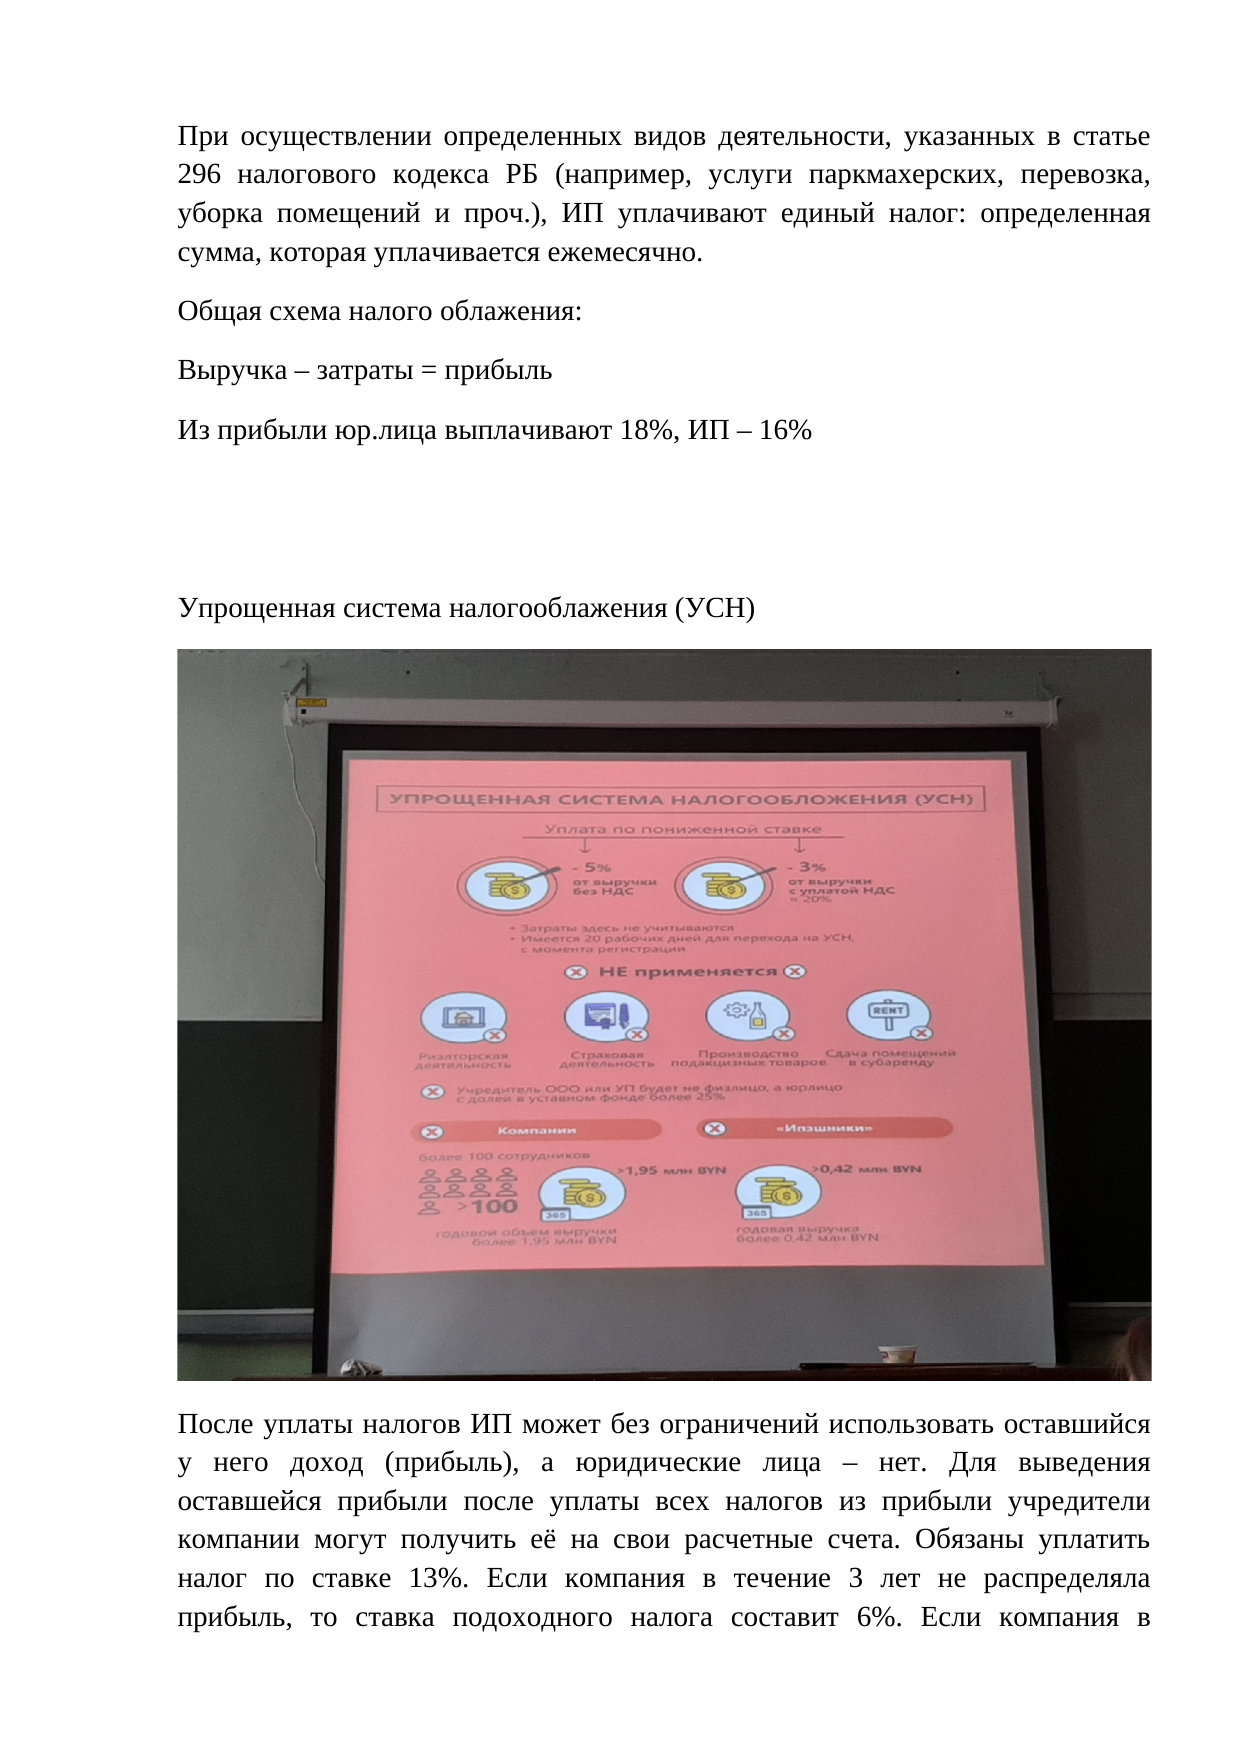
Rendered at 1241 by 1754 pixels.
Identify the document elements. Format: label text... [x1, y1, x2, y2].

text При осуществлении определенных видов деятельности, указанных в статье 296 налогового кодекса РБ (например, услуги паркмахерских, перевозка, уборка помещений и проч.), ИП уплачивают единый налог: определенная сумма, которая уплачивается ежемесячно. [177, 118, 1152, 267]
text Общая схема налого облажения: [177, 293, 1152, 327]
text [177, 1406, 1152, 1632]
text Из прибыли юр.лица выплачивают 18%, ИП – 16% [177, 412, 1152, 445]
picture [177, 649, 1152, 1381]
text Выручка – затраты = прибыль [177, 352, 1152, 386]
text Упрощенная система налогооблажения (УСН) [177, 590, 1152, 623]
